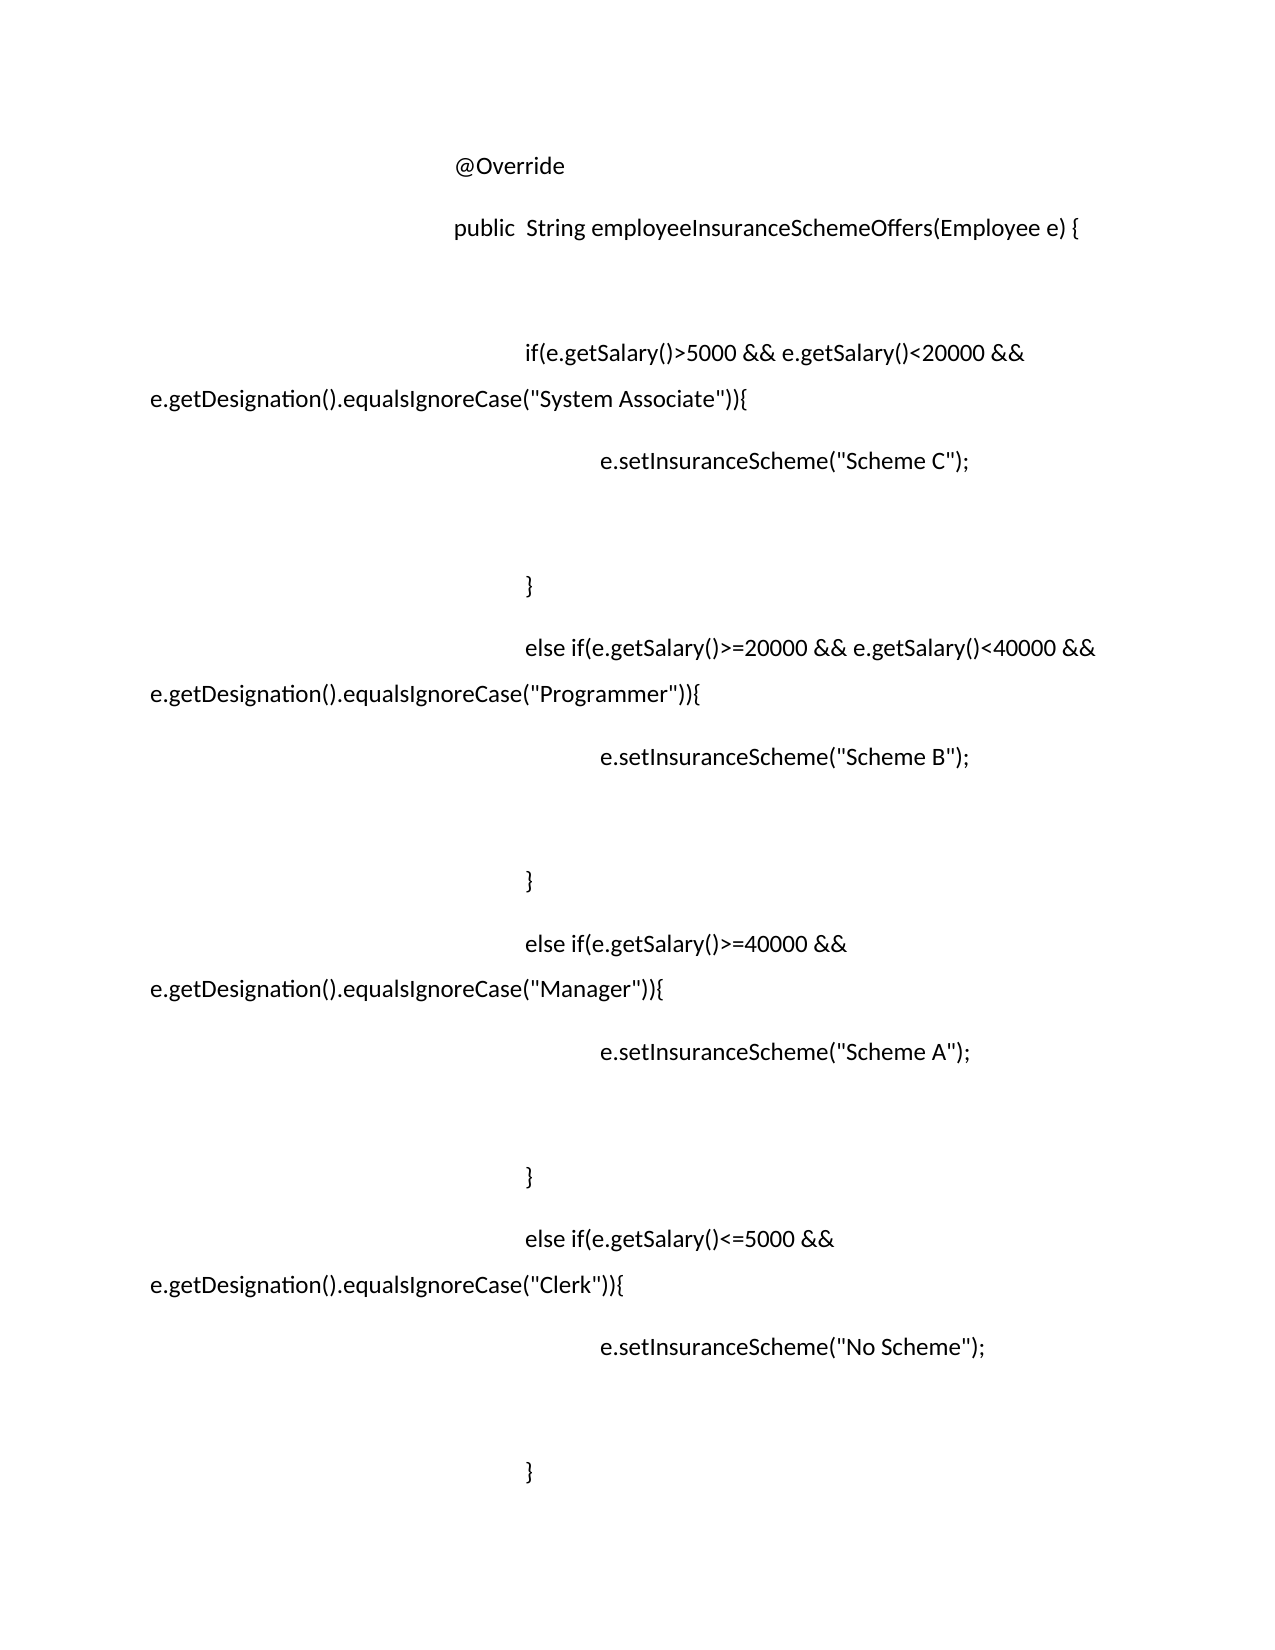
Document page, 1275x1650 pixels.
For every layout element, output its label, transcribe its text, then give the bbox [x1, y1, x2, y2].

text public String employeeInsuranceSchemeOffers(Employee e) { [150, 212, 1125, 243]
text @Override [150, 150, 1125, 181]
text else if(e.getSalary()>=20000 && e.getSalary()<40000 && e.getDesignation().equalsIgnoreCase("Programmer")){ [150, 632, 1125, 709]
text if(e.getSalary()>5000 && e.getSalary()<20000 && e.getDesignation().equalsIgnoreCase("System Associate")){ [150, 337, 1125, 413]
text e.setInsuranceScheme("Scheme C"); [150, 445, 1125, 476]
text else if(e.getSalary()<=5000 && e.getDesignation().equalsIgnoreCase("Clerk")){ [150, 1223, 1125, 1299]
text e.setInsuranceScheme("No Scheme"); [150, 1331, 1125, 1362]
text else if(e.getSalary()>=40000 && e.getDesignation().equalsIgnoreCase("Manager")){ [150, 928, 1125, 1004]
text e.setInsuranceScheme("Scheme B"); [150, 741, 1125, 771]
text } [150, 570, 1125, 601]
text } [150, 1456, 1125, 1487]
text } [150, 1161, 1125, 1191]
text } [150, 865, 1125, 896]
text e.setInsuranceScheme("Scheme A"); [150, 1036, 1125, 1066]
